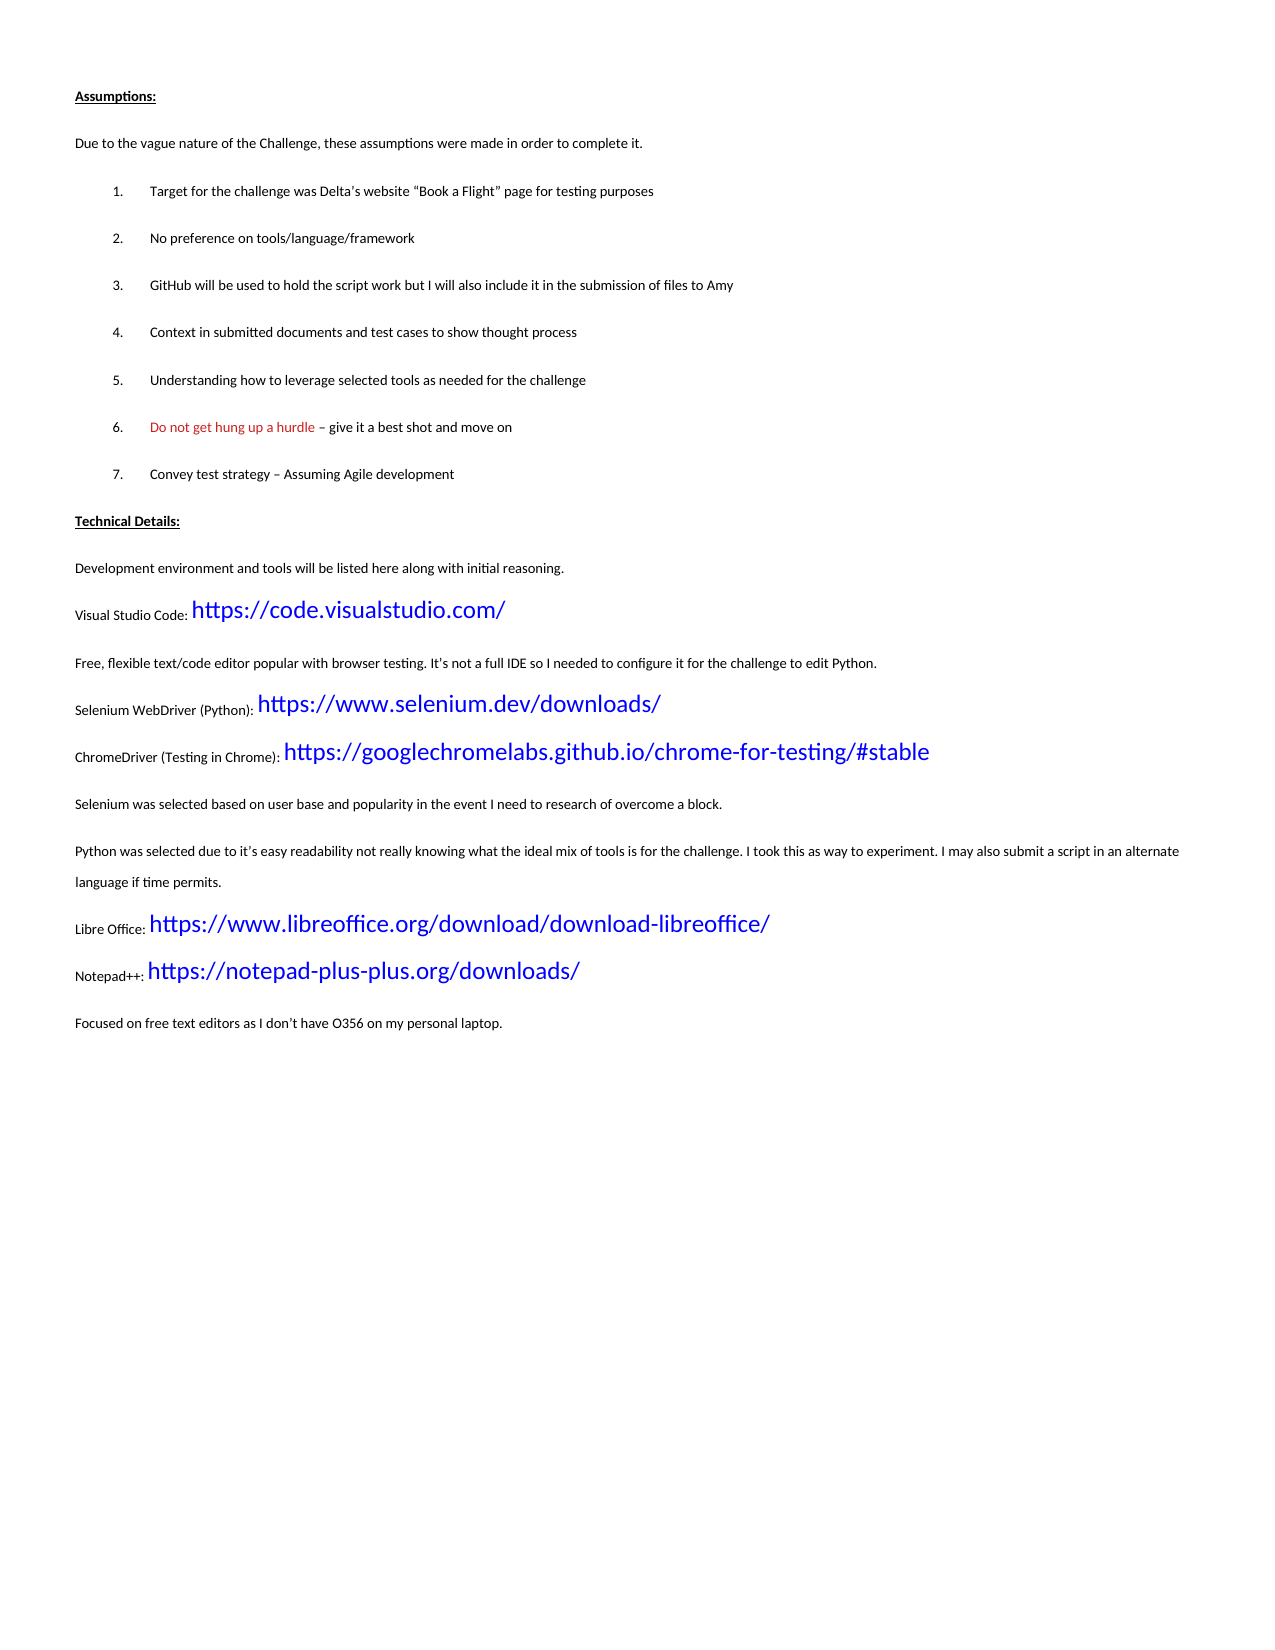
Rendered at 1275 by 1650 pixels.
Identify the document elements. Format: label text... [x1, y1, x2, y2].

list Target for the challenge was Delta’s website “Book a Flight” page for testing purposes [112, 169, 1200, 200]
text ChromeDriver (Testing in Chrome): https://googlechromelabs.github.io/chrome-for-testing/#stable [75, 736, 1200, 766]
list Convey test strategy – Assuming Agile development [112, 452, 1200, 483]
text Libre Office: https://www.libreoffice.org/download/download-libreoffice/ [75, 908, 1200, 938]
text Selenium was selected based on user base and popularity in the event I need to research of overcome a block. [75, 783, 1200, 813]
text Notepad++: https://notepad-plus-plus.org/downloads/ [75, 955, 1200, 985]
list Context in submitted documents and test cases to show thought process [112, 311, 1200, 341]
text Technical Details: [75, 500, 1200, 530]
text Python was selected due to it’s easy readability not really knowing what the ideal mix of tools is for the challenge. I took this as way to experiment. I may also submit a script in an alternate language if time permits. [75, 830, 1200, 891]
text Development environment and tools will be listed here along with initial reasoning. [75, 547, 1200, 577]
text Assumptions: [75, 75, 1200, 106]
text Focused on free text editors as I don’t have O356 on my personal laptop. [75, 1002, 1200, 1033]
list No preference on tools/language/framework [112, 217, 1200, 247]
list Understanding how to leverage selected tools as needed for the challenge [112, 358, 1200, 389]
text Visual Studio Code: https://code.visualstudio.com/ [75, 594, 1200, 624]
text Selenium WebDriver (Python): https://www.selenium.dev/downloads/ [75, 688, 1200, 719]
list GitHub will be used to hold the script work but I will also include it in the submission of files to Amy [112, 264, 1200, 294]
list Do not get hung up a hurdle – give it a best shot and move on [112, 405, 1200, 436]
text Due to the vague nature of the Challenge, these assumptions were made in order to complete it. [75, 122, 1200, 153]
text Free, flexible text/code editor popular with browser testing. It’s not a full IDE so I needed to configure it for the challenge to edit Python. [75, 641, 1200, 672]
